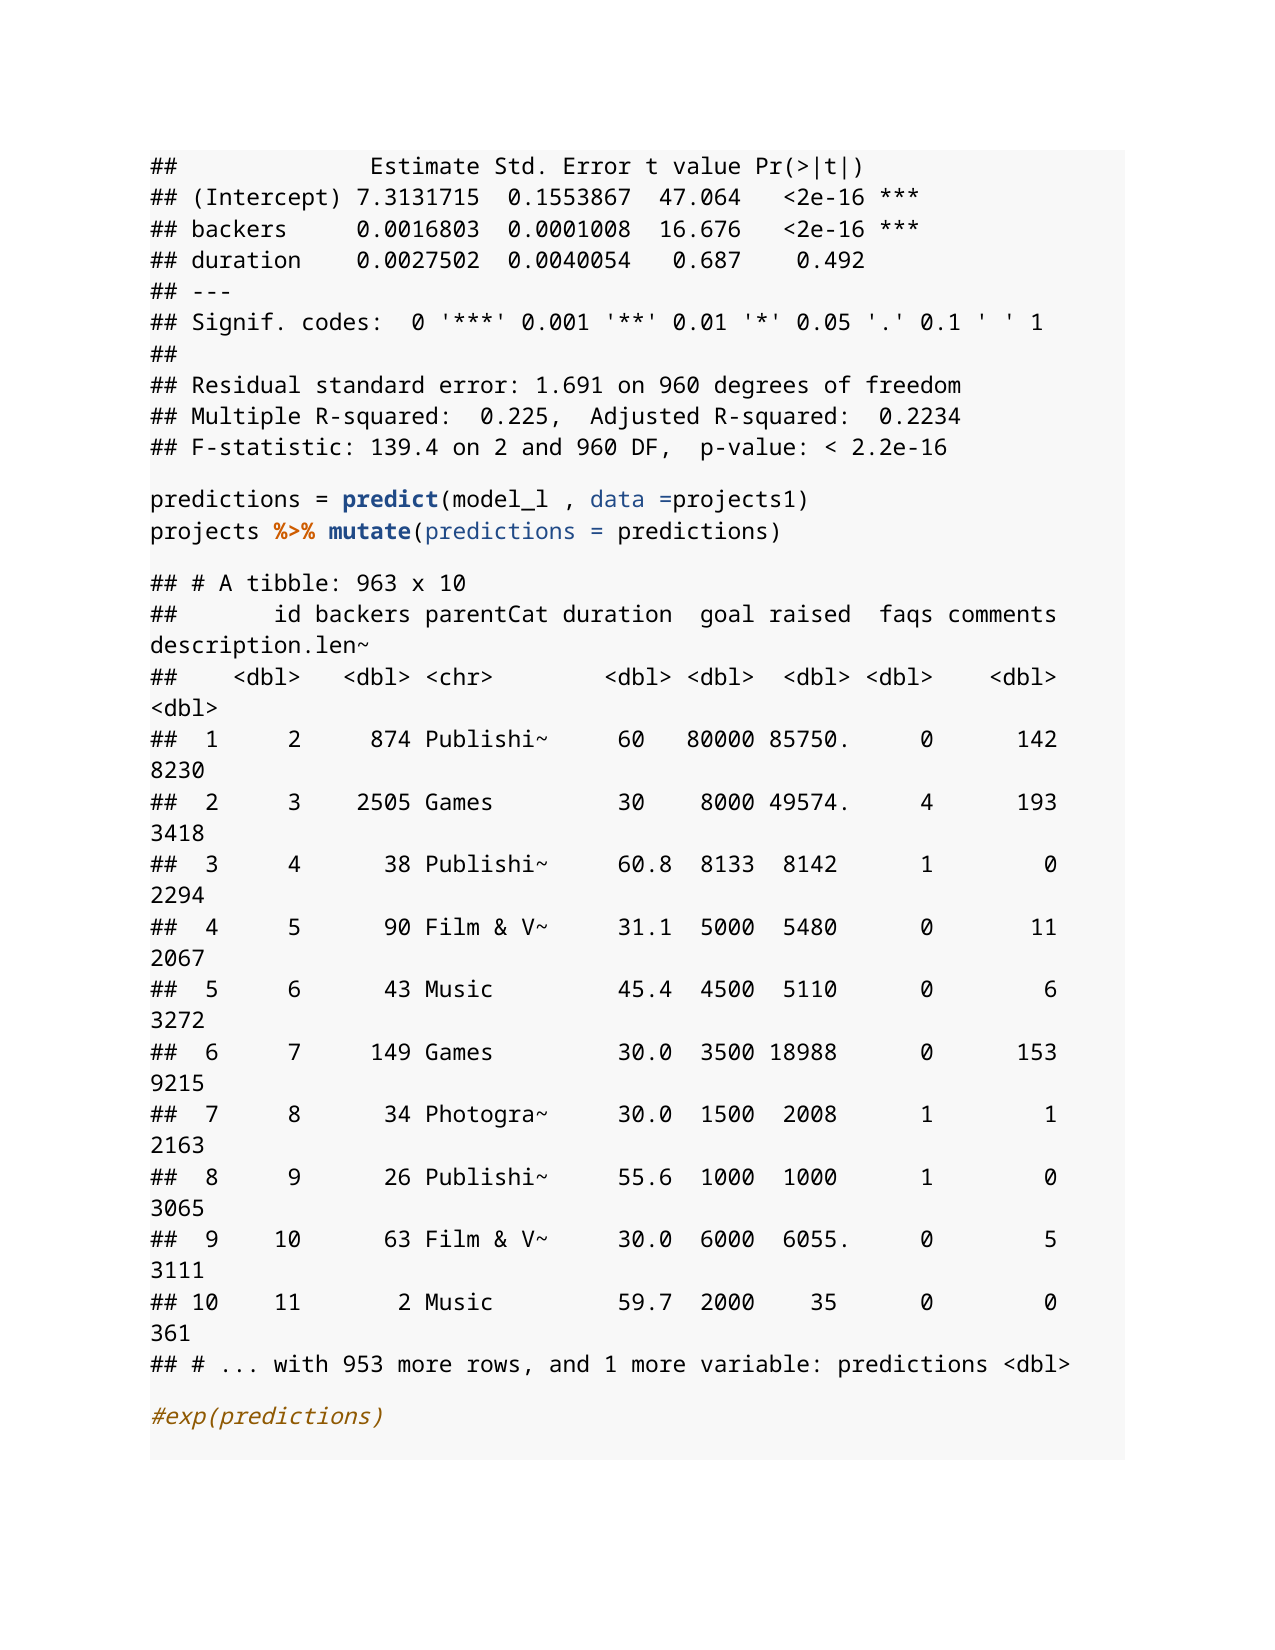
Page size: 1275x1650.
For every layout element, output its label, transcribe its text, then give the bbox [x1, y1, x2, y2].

text predictions = predict(model_l , data =projects1) projects %>% mutate(predictions = predictions) [150, 483, 1125, 546]
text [150, 150, 1125, 462]
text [150, 567, 1125, 1379]
text #exp(predictions) projects2=projects %>% mutate(predictions = exp(predictions)) projects2 [150, 1400, 1125, 1460]
